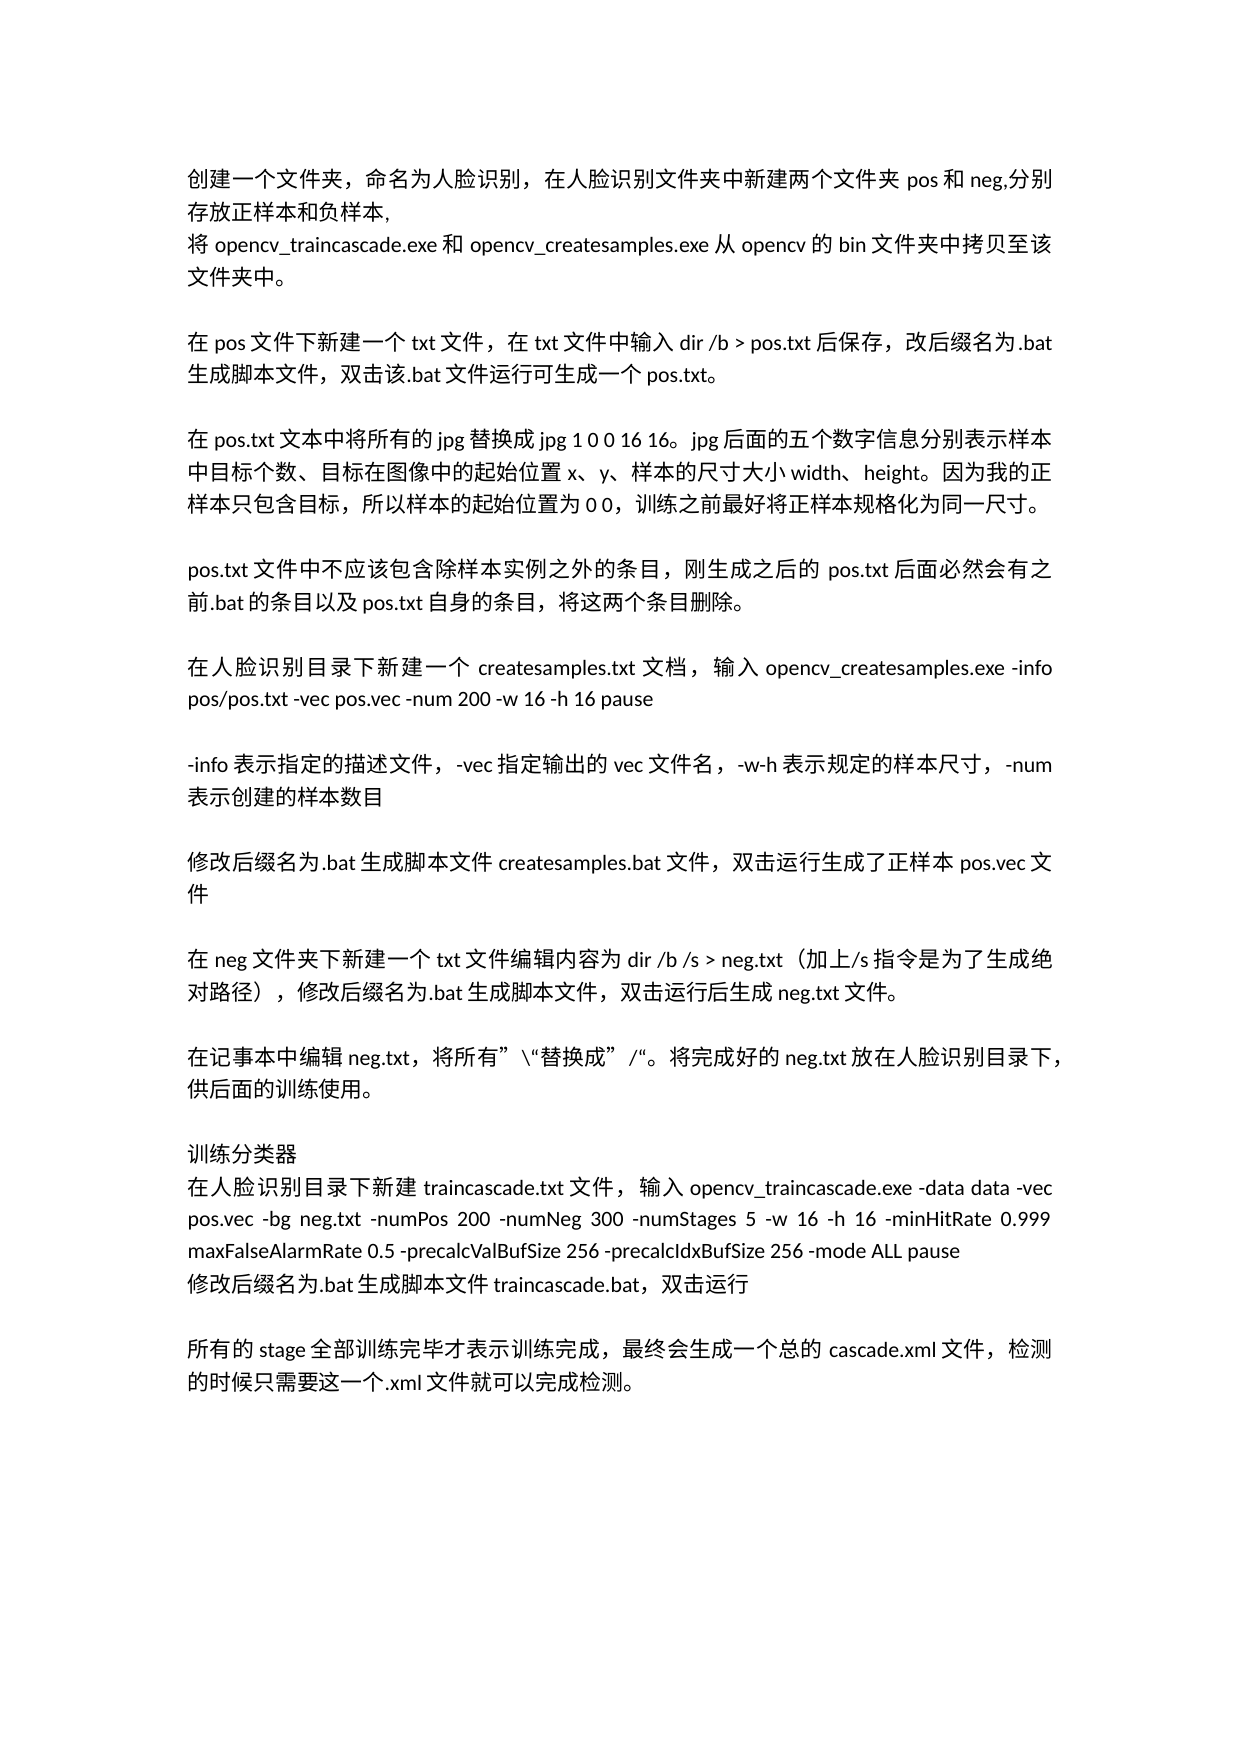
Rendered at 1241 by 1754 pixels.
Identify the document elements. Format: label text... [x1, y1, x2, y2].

text 在pos.txt文本中将所有的jpg替换成jpg 1 0 0 16 16。jpg后面的五个数字信息分别表示样本中目标个数、目标在图像中的起始位置x、y、样本的尺寸大小width、height。因为我的正样本只包含目标，所以样本的起始位置为0 0，训练之前最好将正样本规格化为同一尺寸。 [187, 422, 1053, 519]
text 在记事本中编辑neg.txt，将所有”\“替换成”/“。将完成好的neg.txt放在人脸识别目录下，供后面的训练使用。 [187, 1039, 1053, 1104]
text 所有的stage全部训练完毕才表示训练完成，最终会生成一个总的cascade.xml文件，检测的时候只需要这一个.xml文件就可以完成检测。 [187, 1332, 1053, 1397]
text 创建一个文件夹，命名为人脸识别，在人脸识别文件夹中新建两个文件夹pos和neg,分别存放正样本和负样本, [187, 162, 1053, 227]
text 修改后缀名为.bat生成脚本文件createsamples.bat文件，双击运行生成了正样本pos.vec文件 [187, 844, 1053, 909]
text pos.txt文件中不应该包含除样本实例之外的条目，刚生成之后的pos.txt后面必然会有之前.bat的条目以及pos.txt自身的条目，将这两个条目删除。 [187, 552, 1053, 617]
text 在人脸识别目录下新建traincascade.txt文件，输入opencv_traincascade.exe -data data -vec pos.vec -bg neg.txt -numPos 200 -numNeg 300 -numStages 5 -w 16 -h 16 -minHitRate 0.999 maxFalseAlarmRate 0.5 -precalcValBufSize 256 -precalcIdxBufSize 256 -mode ALL pause [187, 1169, 1053, 1267]
text 训练分类器 [187, 1137, 1053, 1169]
text 在人脸识别目录下新建一个createsamples.txt文档，输入opencv_createsamples.exe -info pos/pos.txt -vec pos.vec -num 200 -w 16 -h 16 pause [187, 649, 1053, 714]
text 修改后缀名为.bat生成脚本文件traincascade.bat，双击运行 [187, 1267, 1053, 1299]
text 在pos文件下新建一个txt文件，在txt文件中输入dir /b > pos.txt后保存，改后缀名为.bat生成脚本文件，双击该.bat文件运行可生成一个pos.txt。 [187, 324, 1053, 389]
text 在neg文件夹下新建一个txt文件编辑内容为dir /b /s > neg.txt（加上/s指令是为了生成绝对路径），修改后缀名为.bat生成脚本文件，双击运行后生成neg.txt文件。 [187, 942, 1053, 1007]
text -info表示指定的描述文件，-vec指定输出的vec文件名，-w-h表示规定的样本尺寸，-num表示创建的样本数目 [187, 747, 1053, 812]
text 将opencv_traincascade.exe和opencv_createsamples.exe从opencv的bin文件夹中拷贝至该文件夹中。 [187, 227, 1053, 292]
